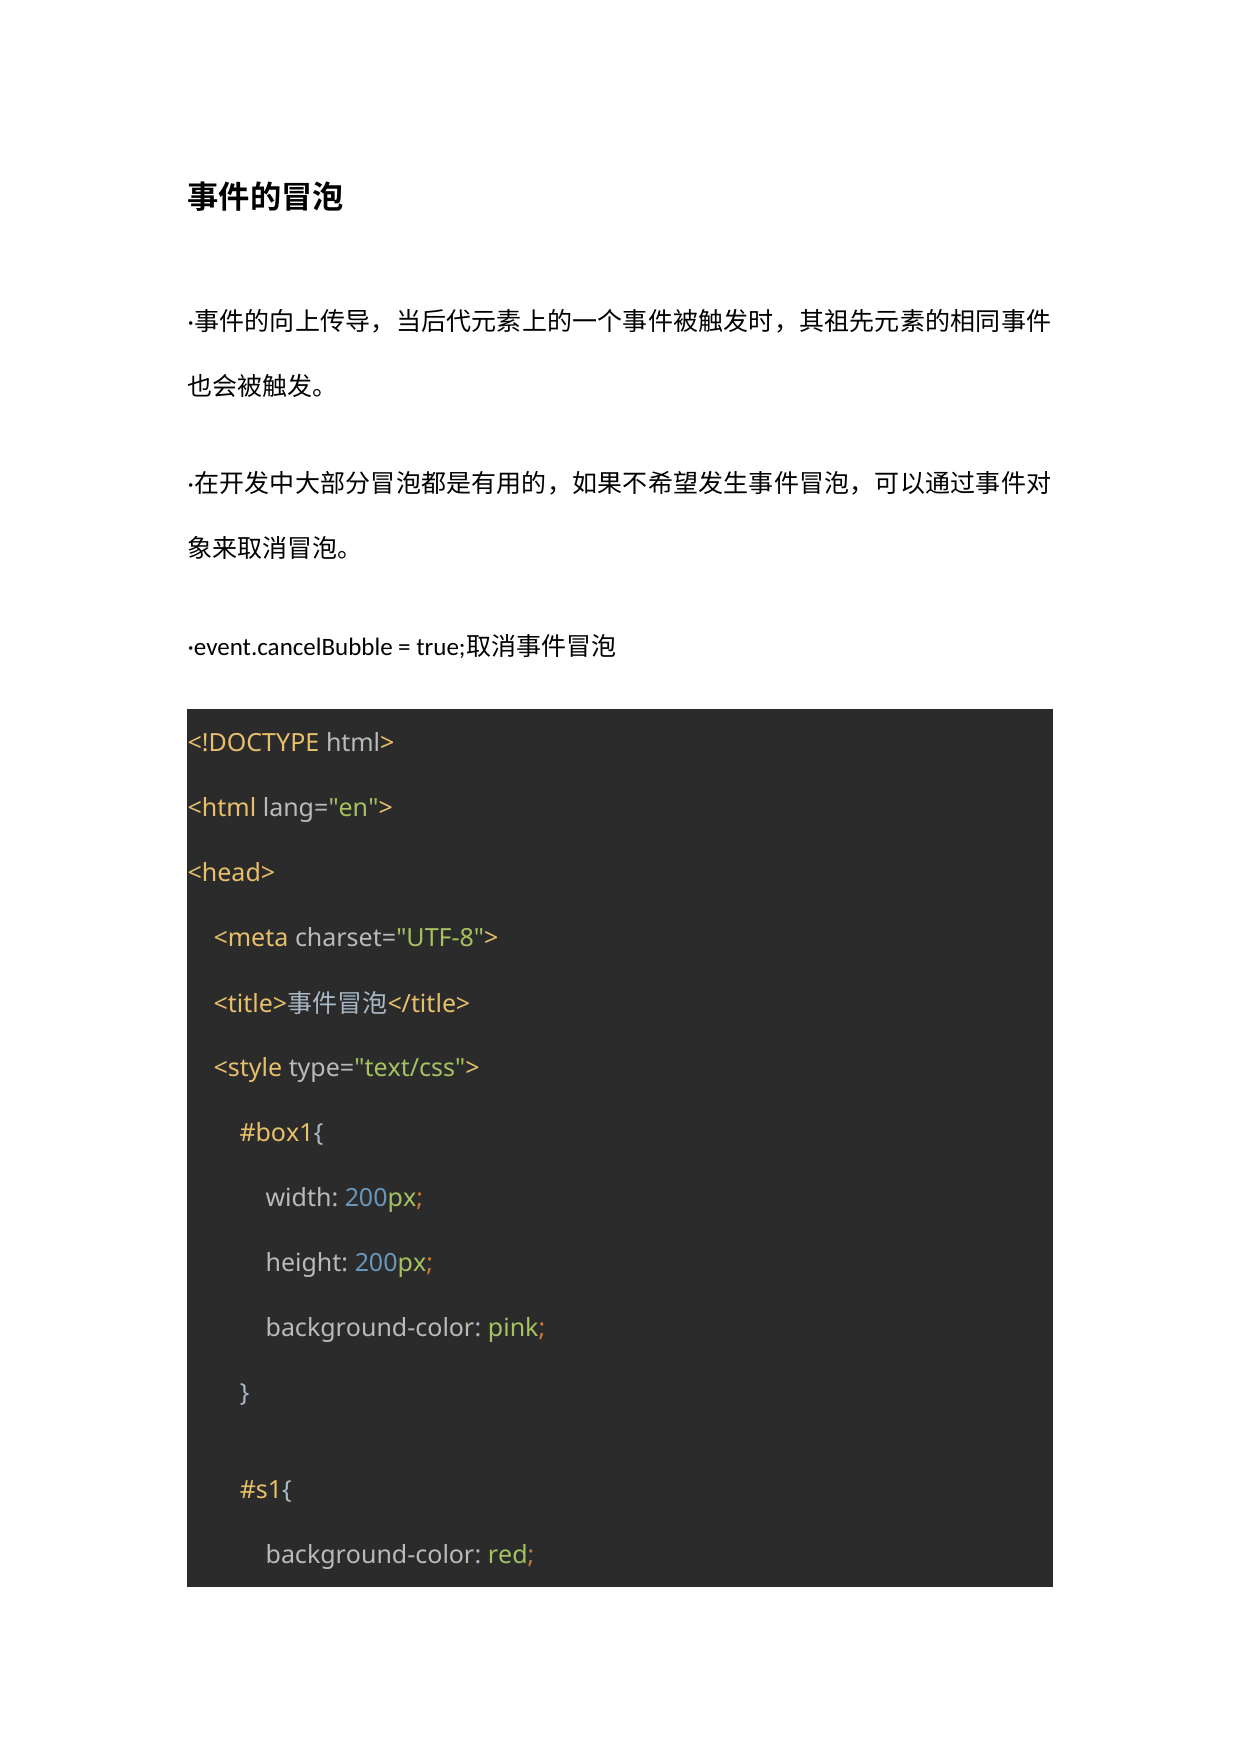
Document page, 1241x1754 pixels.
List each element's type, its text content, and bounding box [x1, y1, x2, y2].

text ·事件的向上传导，当后代元素上的一个事件被触发时，其祖先元素的相同事件也会被触发。 [187, 287, 1053, 417]
text ·在开发中大部分冒泡都是有用的，如果不希望发生事件冒泡，可以通过事件对象来取消冒泡。 [187, 449, 1053, 579]
text <!DOCTYPE html> [187, 709, 1053, 774]
text background-color: pink; [187, 1294, 1053, 1359]
text background-color: red; [187, 1522, 1053, 1587]
text <head> [187, 839, 1053, 904]
text <html lang="en"> [187, 774, 1053, 839]
subtitle 事件的冒泡 [187, 162, 1053, 227]
text } [187, 1359, 1053, 1424]
text height: 200px; [187, 1229, 1053, 1294]
text <meta charset="UTF-8"> [187, 904, 1053, 969]
text #s1{ [187, 1457, 1053, 1522]
text #box1{ [187, 1099, 1053, 1164]
text <style type="text/css"> [187, 1034, 1053, 1099]
text width: 200px; [187, 1164, 1053, 1229]
text <title>事件冒泡</title> [187, 969, 1053, 1034]
text ·event.cancelBubble = true;取消事件冒泡 [187, 612, 1053, 677]
